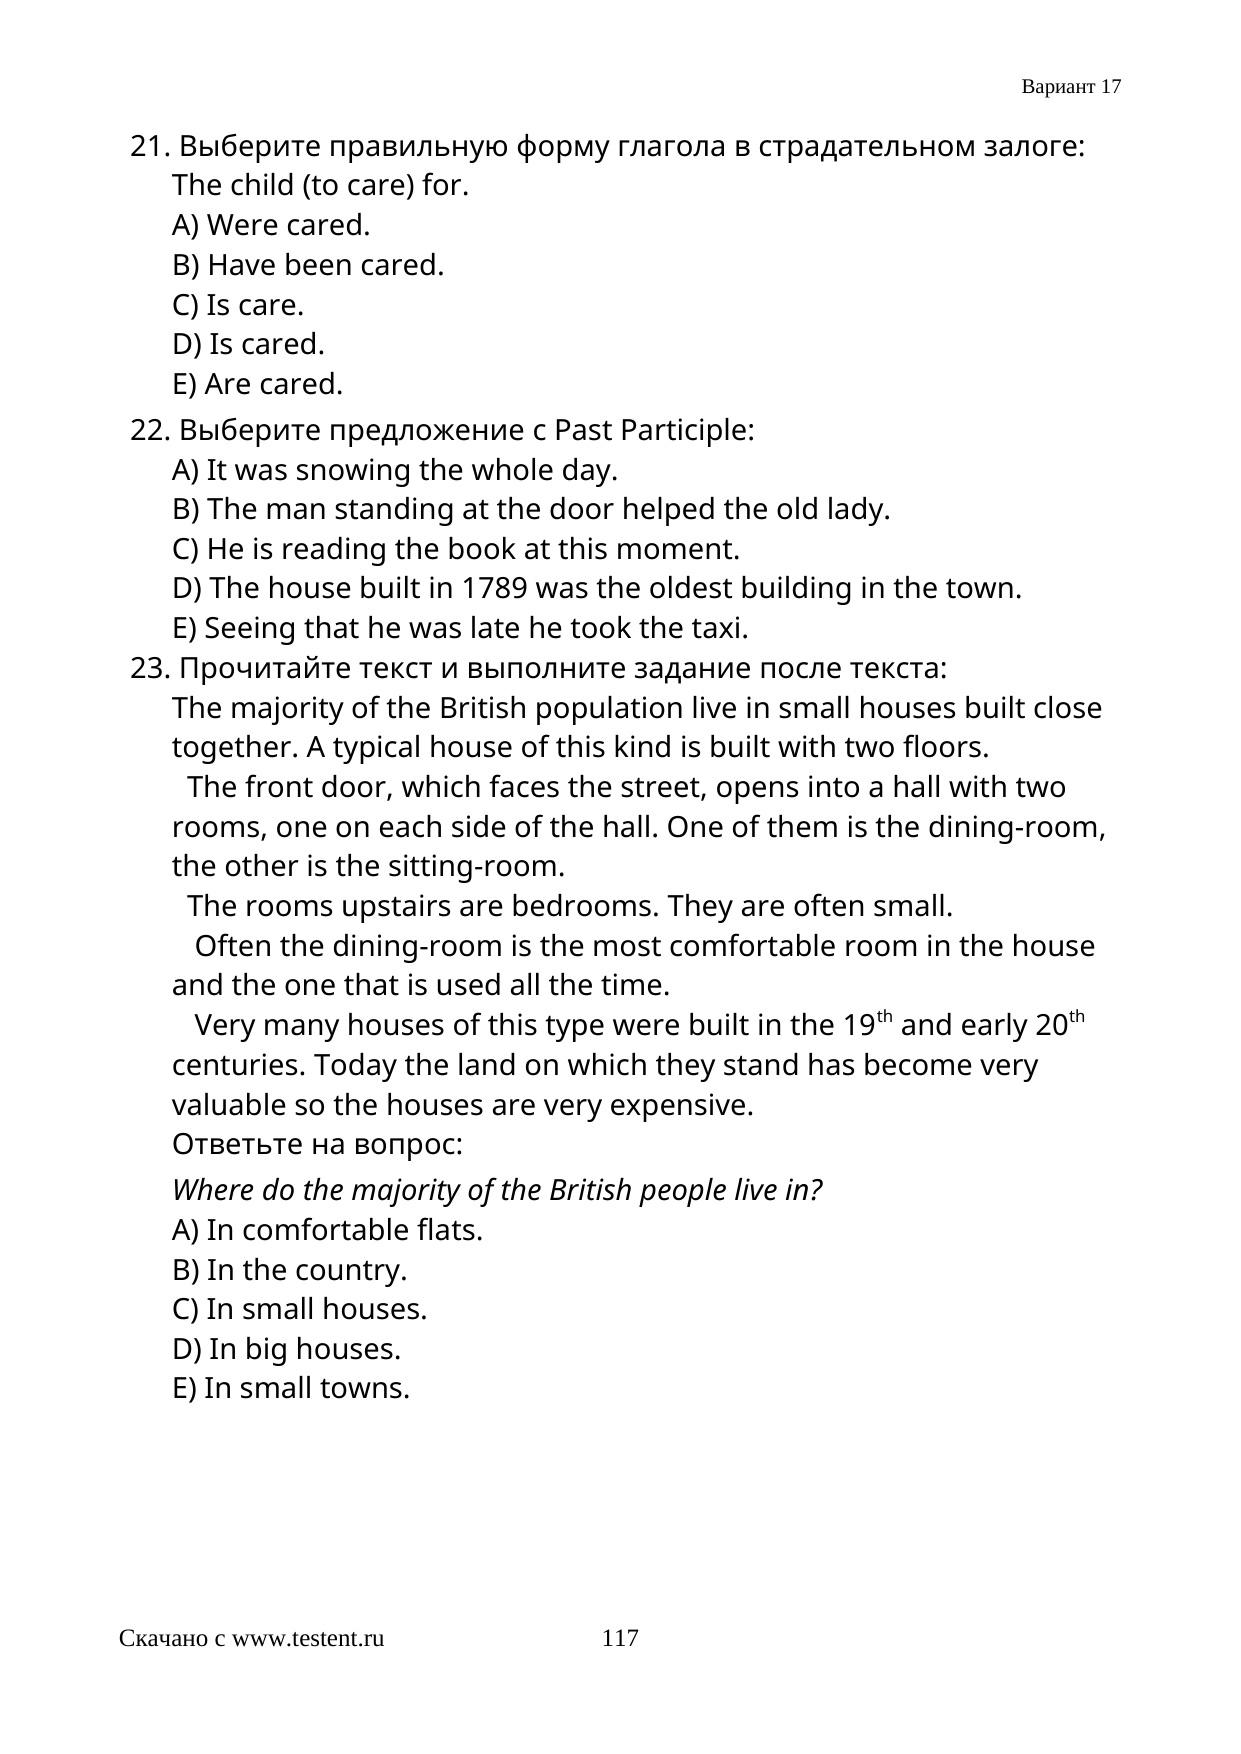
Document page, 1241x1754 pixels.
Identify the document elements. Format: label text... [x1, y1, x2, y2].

table_cell 23. Прочитайте текст и выполните задание после текста: The majority of the British population live in small houses built close together. A typical house of this kind is built with two floors. The front door, which faces the street, opens into a hall with two rooms, one on each side of the hall. One of them is the dining-room, the other is the sitting-room. The rooms upstairs are bedrooms. They are often small. Often the dining-room is the most comfortable room in the house and the one that is used all the time. Very many houses of this type were built in the 19th and early 20th centuries. Today the land on which they stand has become very valuable so the houses are very expensive. Ответьте на вопрос: Where do the majority of the British people live in? A) In comfortable flats. B) In the country. C) In small houses. D) In big houses. E) In small towns. [119, 647, 1123, 1407]
table_cell 22. Выберите предложение с Past Participle: A) It was snowing the whole day. B) The man standing at the door helped the old lady. C) He is reading the book at this moment. D) The house built in 1789 was the oldest building in the town. E) Seeing that he was late he took the taxi. [119, 403, 1123, 647]
table_cell 21. Выберите правильную форму глагола в страдательном залоге: The child (to care) for. A) Were cared. B) Have been cared. C) Is care. D) Is cared. E) Are cared. [119, 119, 1123, 403]
